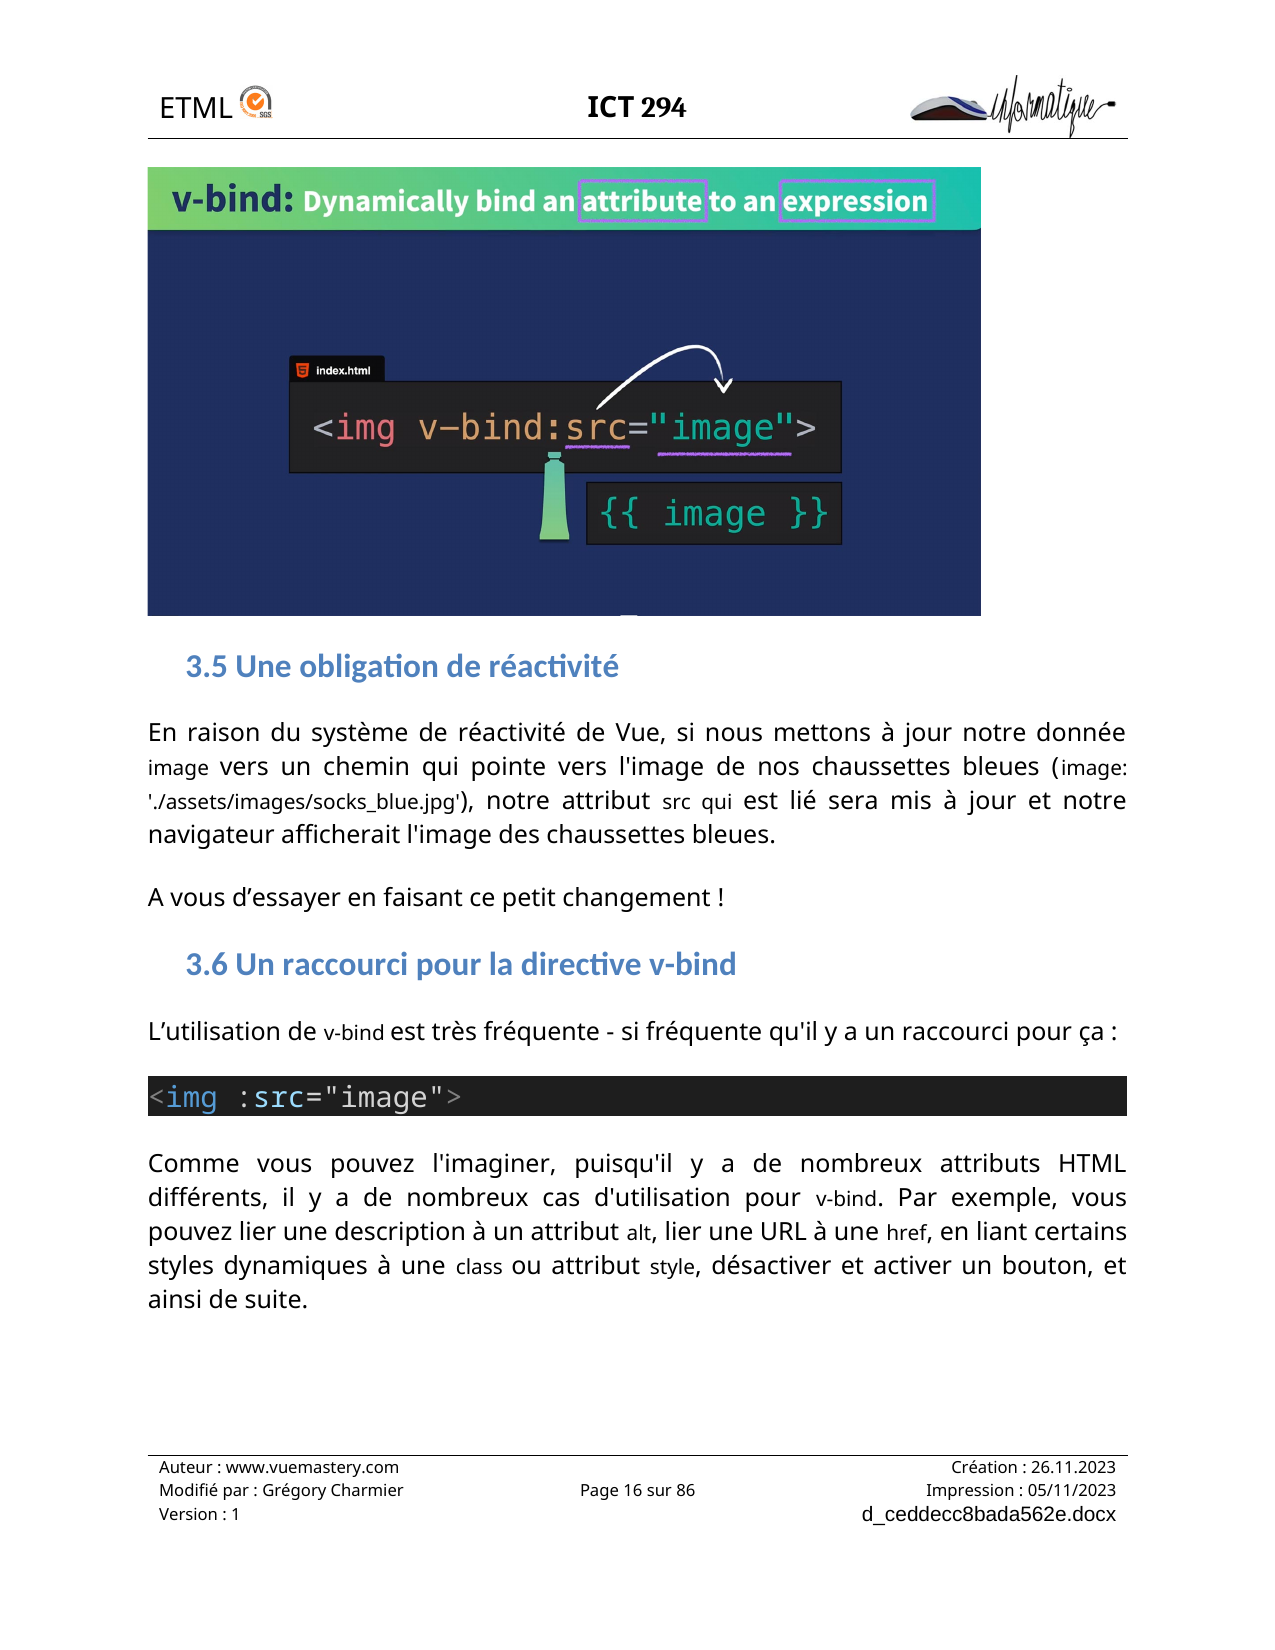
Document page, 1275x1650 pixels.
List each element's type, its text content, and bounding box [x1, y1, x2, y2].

text Comme vous pouvez l'imaginer, puisqu'il y a de nombreux attributs HTML différents, il y a de nombreux cas d'utilisation pour v-bind. Par exemple, vous pouvez lier une description à un attribut alt, lier une URL à une href, en liant certains styles dynamiques à une class ou attribut style, désactiver et activer un bouton, et ainsi de suite. [148, 1145, 1127, 1316]
subtitle Une obligation de réactivité [185, 645, 1127, 685]
text A vous d’essayer en faisant ce petit changement ! [148, 880, 1127, 914]
subtitle Un raccourci pour la directive v-bind [185, 943, 1127, 984]
text En raison du système de réactivité de Vue, si nous mettons à jour notre donnée image vers un chemin qui pointe vers l'image de nos chaussettes bleues (image: './assets/images/socks_blue.jpg'), notre attribut src qui est lié sera mis à jour et notre navigateur afficherait l'image des chaussettes bleues. [148, 714, 1127, 851]
picture [147, 167, 981, 616]
picture [910, 75, 1117, 138]
text L’utilisation de v-bind est très fréquente - si fréquente qu'il y a un raccourci pour ça : [148, 1013, 1127, 1047]
text <img :src="image"> [148, 1076, 1127, 1116]
picture [239, 85, 273, 119]
